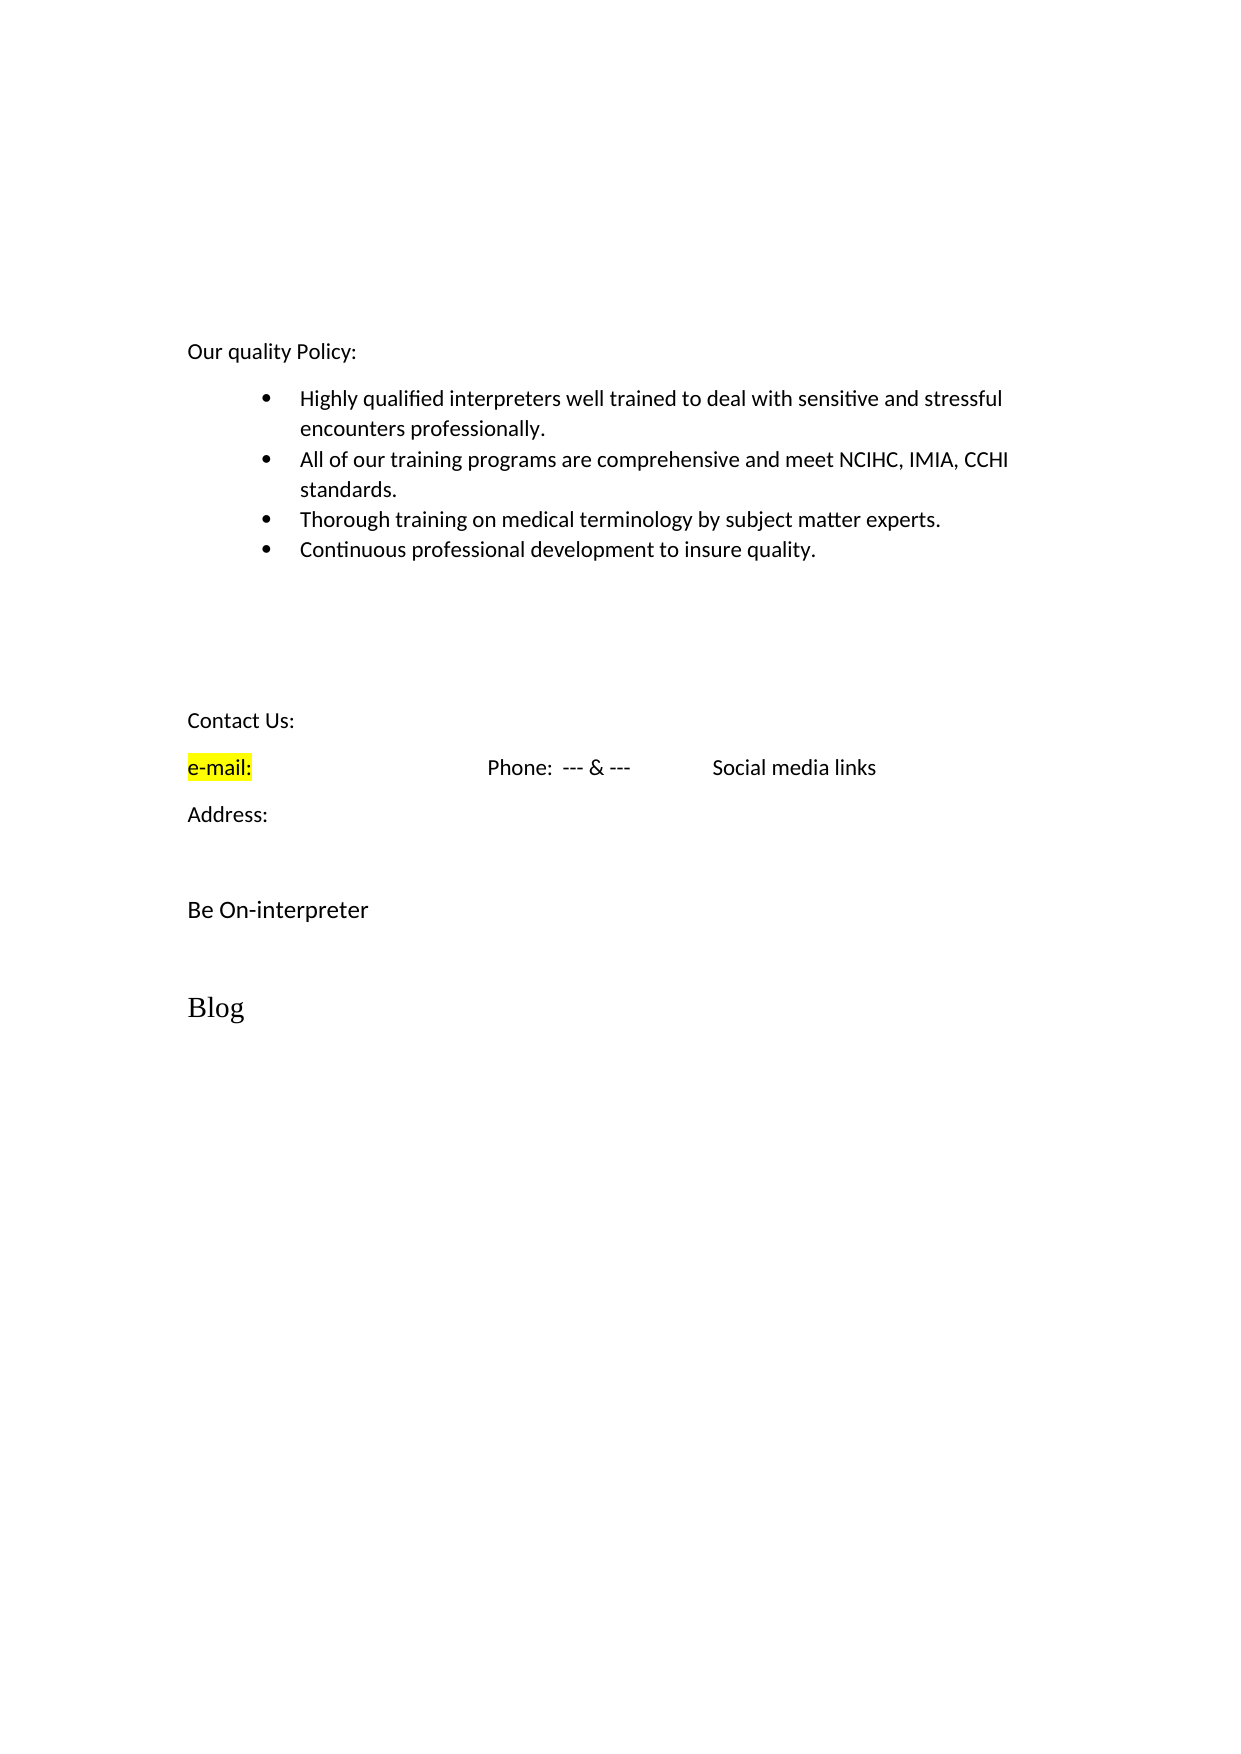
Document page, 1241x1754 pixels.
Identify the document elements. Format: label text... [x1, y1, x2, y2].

list All of our training programs are comprehensive and meet NCIHC, IMIA, CCHI standards. [262, 445, 1053, 503]
text Contact Us: [187, 706, 1053, 734]
list Highly qualified interpreters well trained to deal with sensitive and stressful encounters professionally. [262, 384, 1053, 443]
text Blog [187, 990, 1053, 1024]
list Continuous professional development to insure quality. [262, 535, 1053, 563]
text e-mail: Phone: --- & --- Social media links [252, 753, 1053, 781]
text Our quality Policy: [187, 337, 1053, 366]
list Thorough training on medical terminology by subject matter experts. [262, 505, 1053, 533]
text Address: [187, 800, 1053, 828]
text Be On-interpreter [187, 894, 1053, 924]
